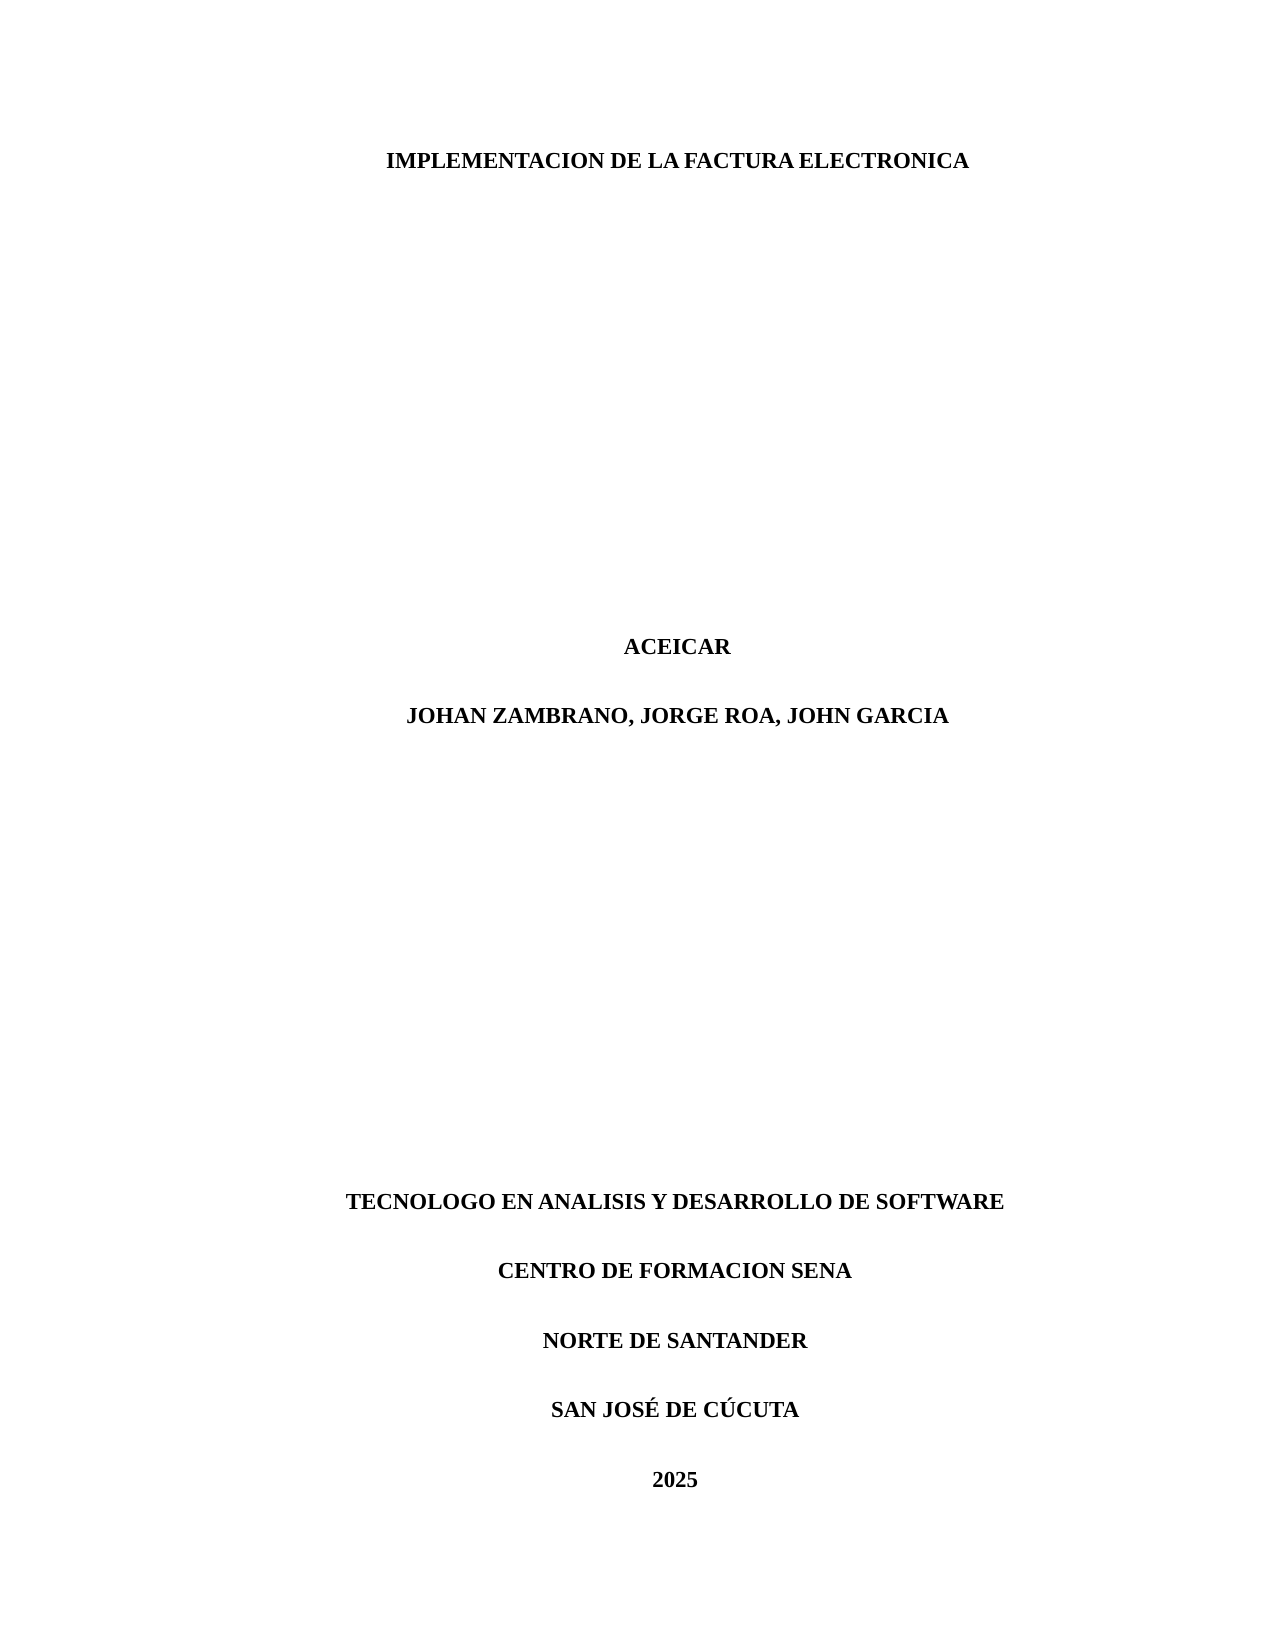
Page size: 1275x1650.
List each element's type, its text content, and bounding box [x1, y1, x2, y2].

text TECNOLOGO EN ANALISIS Y DESARROLLO DE SOFTWARE [177, 1188, 1098, 1214]
text IMPLEMENTACION DE LA FACTURA ELECTRONICA [177, 148, 1098, 174]
text CENTRO DE FORMACION SENA [177, 1258, 1098, 1284]
text SAN JOSÉ DE CÚCUTA [177, 1396, 1098, 1423]
text ACEICAR [177, 633, 1098, 659]
text 2025 [177, 1466, 1098, 1492]
text JOHAN ZAMBRANO, JORGE ROA, JOHN GARCIA [177, 703, 1098, 729]
text NORTE DE SANTANDER [177, 1327, 1098, 1353]
